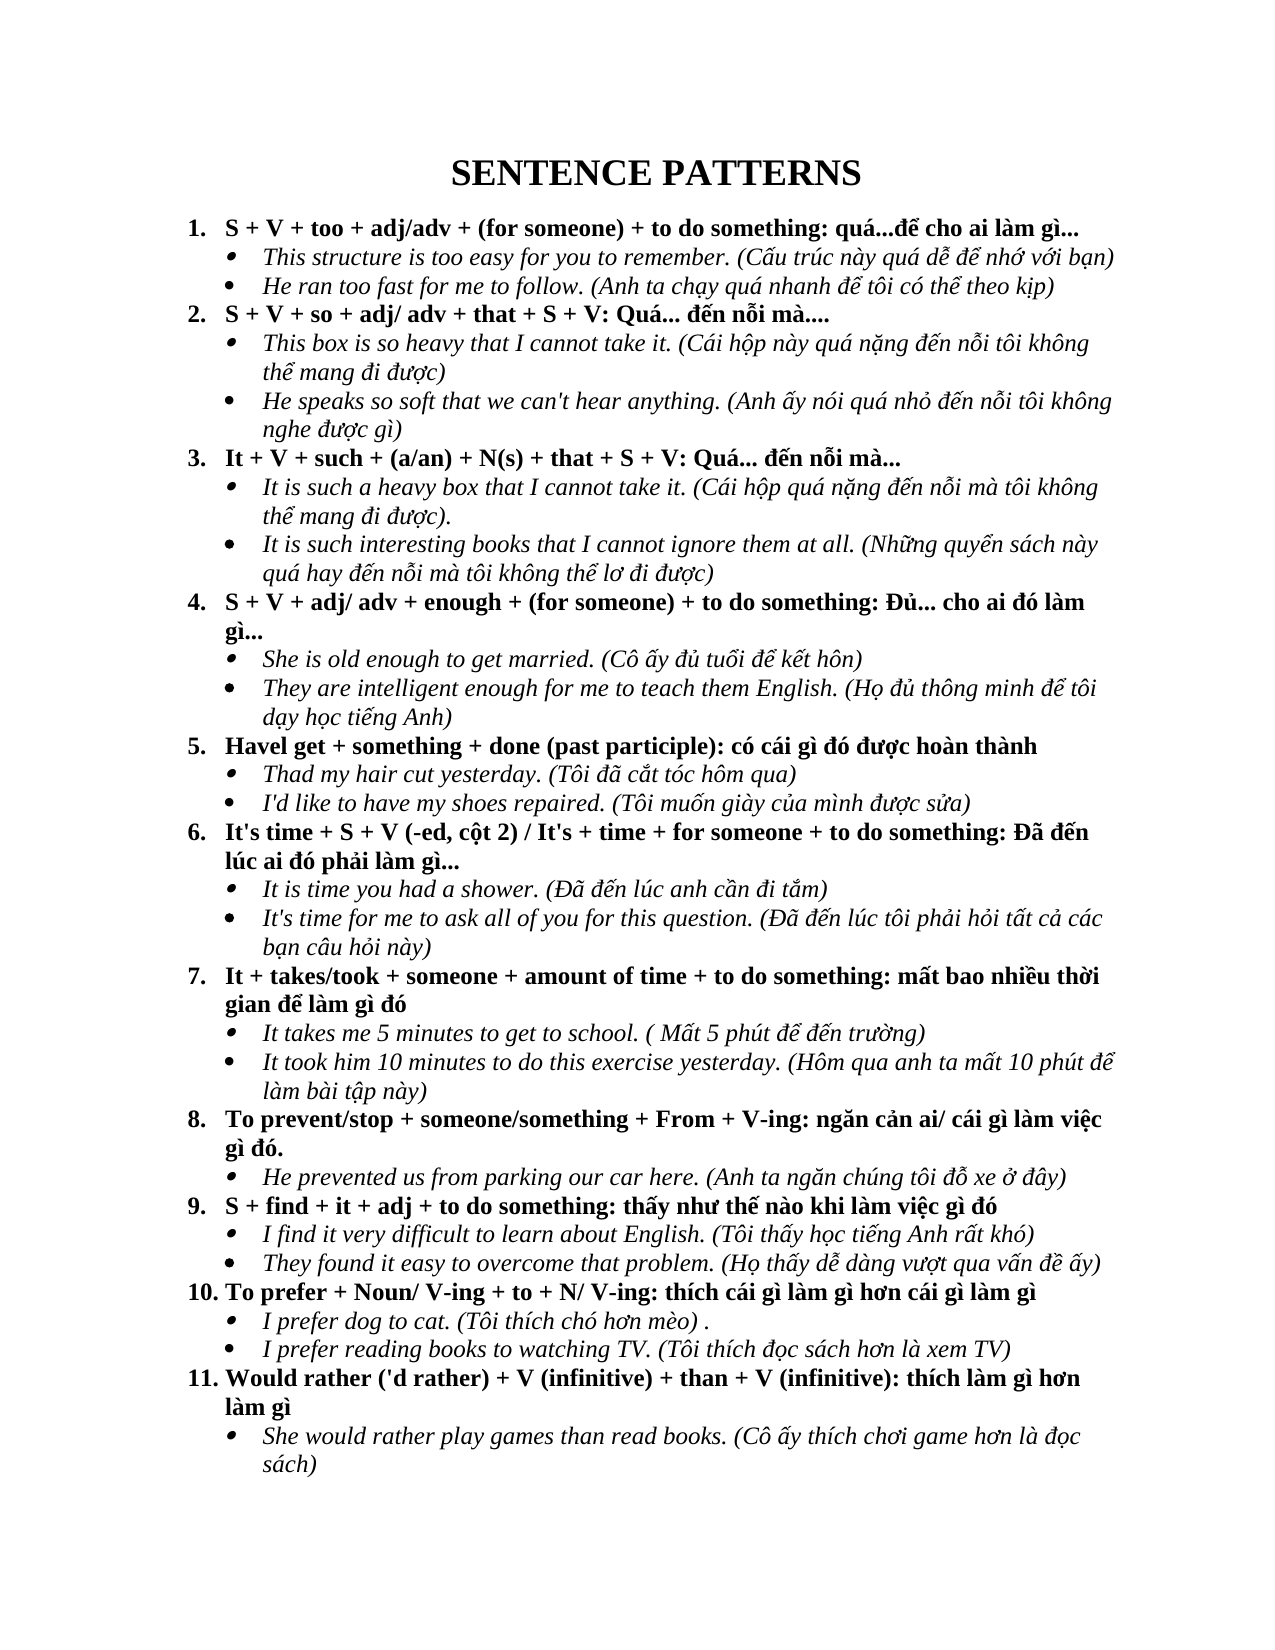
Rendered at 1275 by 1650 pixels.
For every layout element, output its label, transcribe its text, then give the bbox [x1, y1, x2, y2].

list S + V + too + adj/adv + (for someone) + to do something: quá...để cho ai làm gì... [187, 213, 1125, 242]
list To prevent/stop + someone/something + From + V-ing: ngăn cản ai/ cái gì làm việc gì đó. [187, 1104, 1125, 1162]
list She would rather play games than read books. (Cô ấy thích chơi game hơn là đọc sách) [225, 1421, 1125, 1478]
list They found it easy to overcome that problem. (Họ thấy dễ dàng vượt qua vấn đề ấy) [225, 1248, 1125, 1277]
list It is time you had a shower. (Đã đến lúc anh cần đi tắm) [225, 874, 1125, 903]
list It is such a heavy box that I cannot take it. (Cái hộp quá nặng đến nỗi mà tôi không thể mang đi được). [225, 472, 1125, 529]
list S + find + it + adj + to do something: thấy như thế nào khi làm việc gì đó [187, 1191, 1125, 1219]
list He speaks so soft that we can't hear anything. (Anh ấy nói quá nhỏ đến nỗi tôi không nghe được gì) [225, 386, 1125, 443]
list I prefer reading books to watching TV. (Tôi thích đọc sách hơn là xem TV) [225, 1334, 1125, 1363]
list It took him 10 minutes to do this exercise yesterday. (Hôm qua anh ta mất 10 phút để làm bài tập này) [225, 1047, 1125, 1104]
text SENTENCE PATTERNS [187, 150, 1125, 193]
list This structure is too easy for you to remember. (Cấu trúc này quá dễ để nhớ với bạn) [225, 242, 1125, 271]
list They are intelligent enough for me to teach them English. (Họ đủ thông minh để tôi dạy học tiếng Anh) [225, 673, 1125, 731]
list It + V + such + (a/an) + N(s) + that + S + V: Quá... đến nỗi mà... [187, 443, 1125, 472]
list It's time for me to ask all of you for this question. (Đã đến lúc tôi phải hỏi tất cả các bạn câu hỏi này) [225, 903, 1125, 961]
list S + V + so + adj/ adv + that + S + V: Quá... đến nỗi mà.... [187, 299, 1125, 328]
list To prefer + Noun/ V-ing + to + N/ V-ing: thích cái gì làm gì hơn cái gì làm gì [187, 1277, 1125, 1306]
list I prefer dog to cat. (Tôi thích chó hơn mèo) . [225, 1306, 1125, 1334]
list It is such interesting books that I cannot ignore them at all. (Những quyển sách này quá hay đến nỗi mà tôi không thể lơ đi được) [225, 529, 1125, 587]
list She is old enough to get married. (Cô ấy đủ tuổi để kết hôn) [225, 644, 1125, 673]
list It's time + S + V (-ed, cột 2) / It's + time + for someone + to do something: Đã đến lúc ai đó phải làm gì... [187, 817, 1125, 874]
list He prevented us from parking our car here. (Anh ta ngăn chúng tôi đỗ xe ở đây) [225, 1162, 1125, 1191]
list Havel get + something + done (past participle): có cái gì đó được hoàn thành [187, 731, 1125, 759]
list Would rather ('d rather) + V (infinitive) + than + V (infinitive): thích làm gì hơn làm gì [187, 1363, 1125, 1421]
list Thad my hair cut yesterday. (Tôi đã cắt tóc hôm qua) [225, 759, 1125, 788]
list I'd like to have my shoes repaired. (Tôi muốn giày của mình được sửa) [225, 788, 1125, 817]
list It + takes/took + someone + amount of time + to do something: mất bao nhiều thời gian để làm gì đó [187, 961, 1125, 1018]
list It takes me 5 minutes to get to school. ( Mất 5 phút để đến trường) [225, 1018, 1125, 1047]
list I find it very difficult to learn about English. (Tôi thấy học tiếng Anh rất khó) [225, 1219, 1125, 1248]
list This box is so heavy that I cannot take it. (Cái hộp này quá nặng đến nỗi tôi không thể mang đi được) [225, 328, 1125, 386]
list S + V + adj/ adv + enough + (for someone) + to do something: Đủ... cho ai đó làm gì... [187, 587, 1125, 644]
list He ran too fast for me to follow. (Anh ta chạy quá nhanh để tôi có thể theo kịp) [225, 271, 1125, 299]
